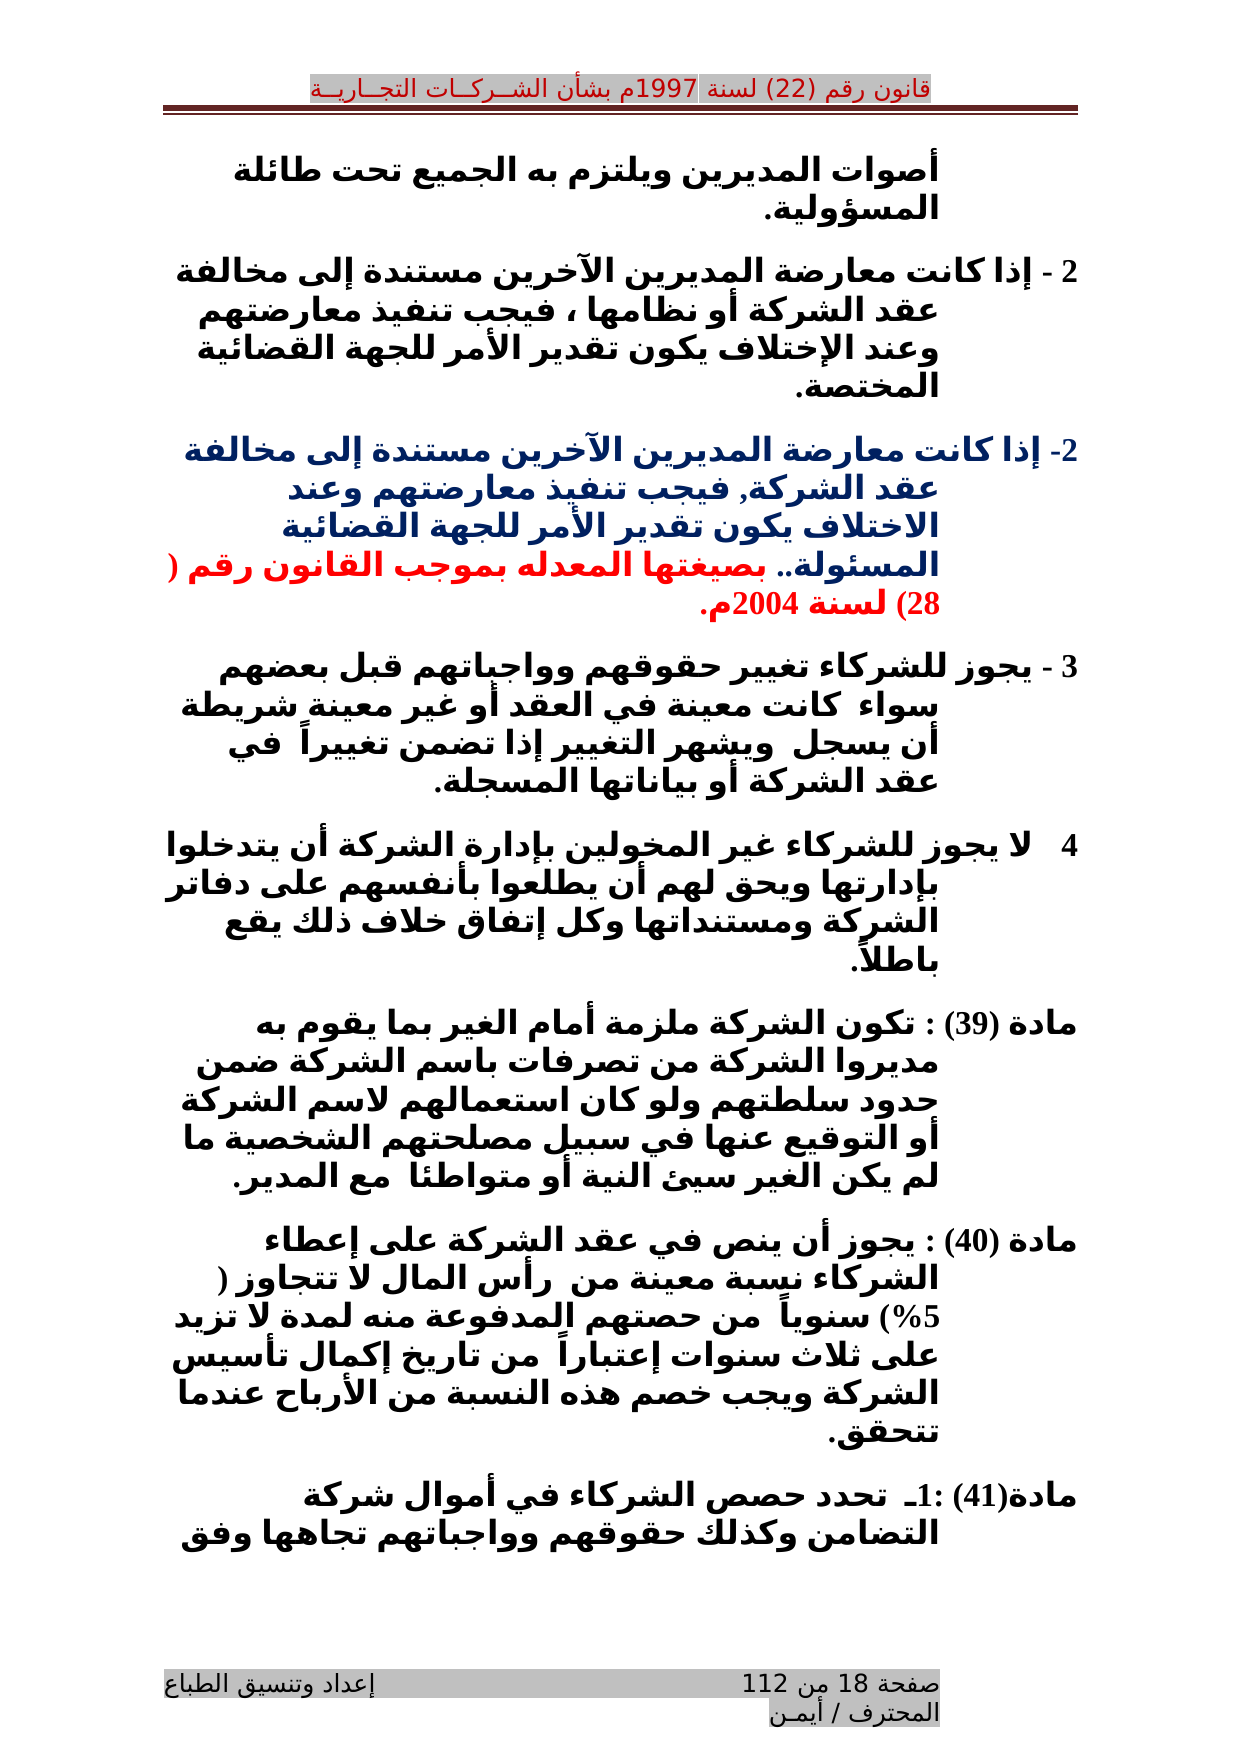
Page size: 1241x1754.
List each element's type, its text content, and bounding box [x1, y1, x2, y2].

text مادة (39) : تكون الشركة ملزمة أمام الغير بما يقوم به مديروا الشركة من تصرفات باسم الشركة ضمن حدود سلطتهم ولو كان استعمالهم لاسم الشركة أو التوقيع عنها في سبيل مصلحتهم الشخصية ما لم يكن الغير سيئ النية أو متواطئا مع المدير. [162, 1003, 1078, 1195]
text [162, 1475, 1078, 1552]
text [162, 150, 1078, 227]
text 3 - يجوز للشركاء تغيير حقوقهم وواجباتهم قبل بعضهم سواء كانت معينة في العقد أو غير معينة شريطة أن يسجل ويشهر التغيير إذا تضمن تغييراً في عقد الشركة أو بياناتها المسجلة. [162, 647, 1078, 800]
text 4 - لا يجوز للشركاء غير المخولين بإدارة الشركة أن يتدخلوا بإدارتها ويحق لهم أن يطلعوا بأنفسهم على دفاتر الشركة ومستنداتها وكل إتفاق خلاف ذلك يقع باطلاً. [162, 825, 1078, 978]
text 2 - إذا كانت معارضة المديرين الآخرين مستندة إلى مخالفة عقد الشركة أو نظامها ، فيجب تنفيذ معارضتهم وعند الإختلاف يكون تقدير الأمر للجهة القضائية المختصة. [162, 252, 1078, 405]
text مادة (40) : يجوز أن ينص في عقد الشركة على إعطاء الشركاء نسبة معينة من رأس المال لا تتجاوز (5%) سنوياً من حصتهم المدفوعة منه لمدة لا تزيد على ثلاث سنوات إعتباراً من تاريخ إكمال تأسيس الشركة ويجب خصم هذه النسبة من الأرباح عندما تتحقق. [162, 1220, 1078, 1450]
text 2- إذا كانت معارضة المديرين الآخرين مستندة إلى مخالفة عقد الشركة, فيجب تنفيذ معارضتهم وعند الاختلاف يكون تقدير الأمر للجهة القضائية المسئولة.. بصيغتها المعدله بموجب القانون رقم (28) لسنة 2004م. [162, 430, 1078, 622]
